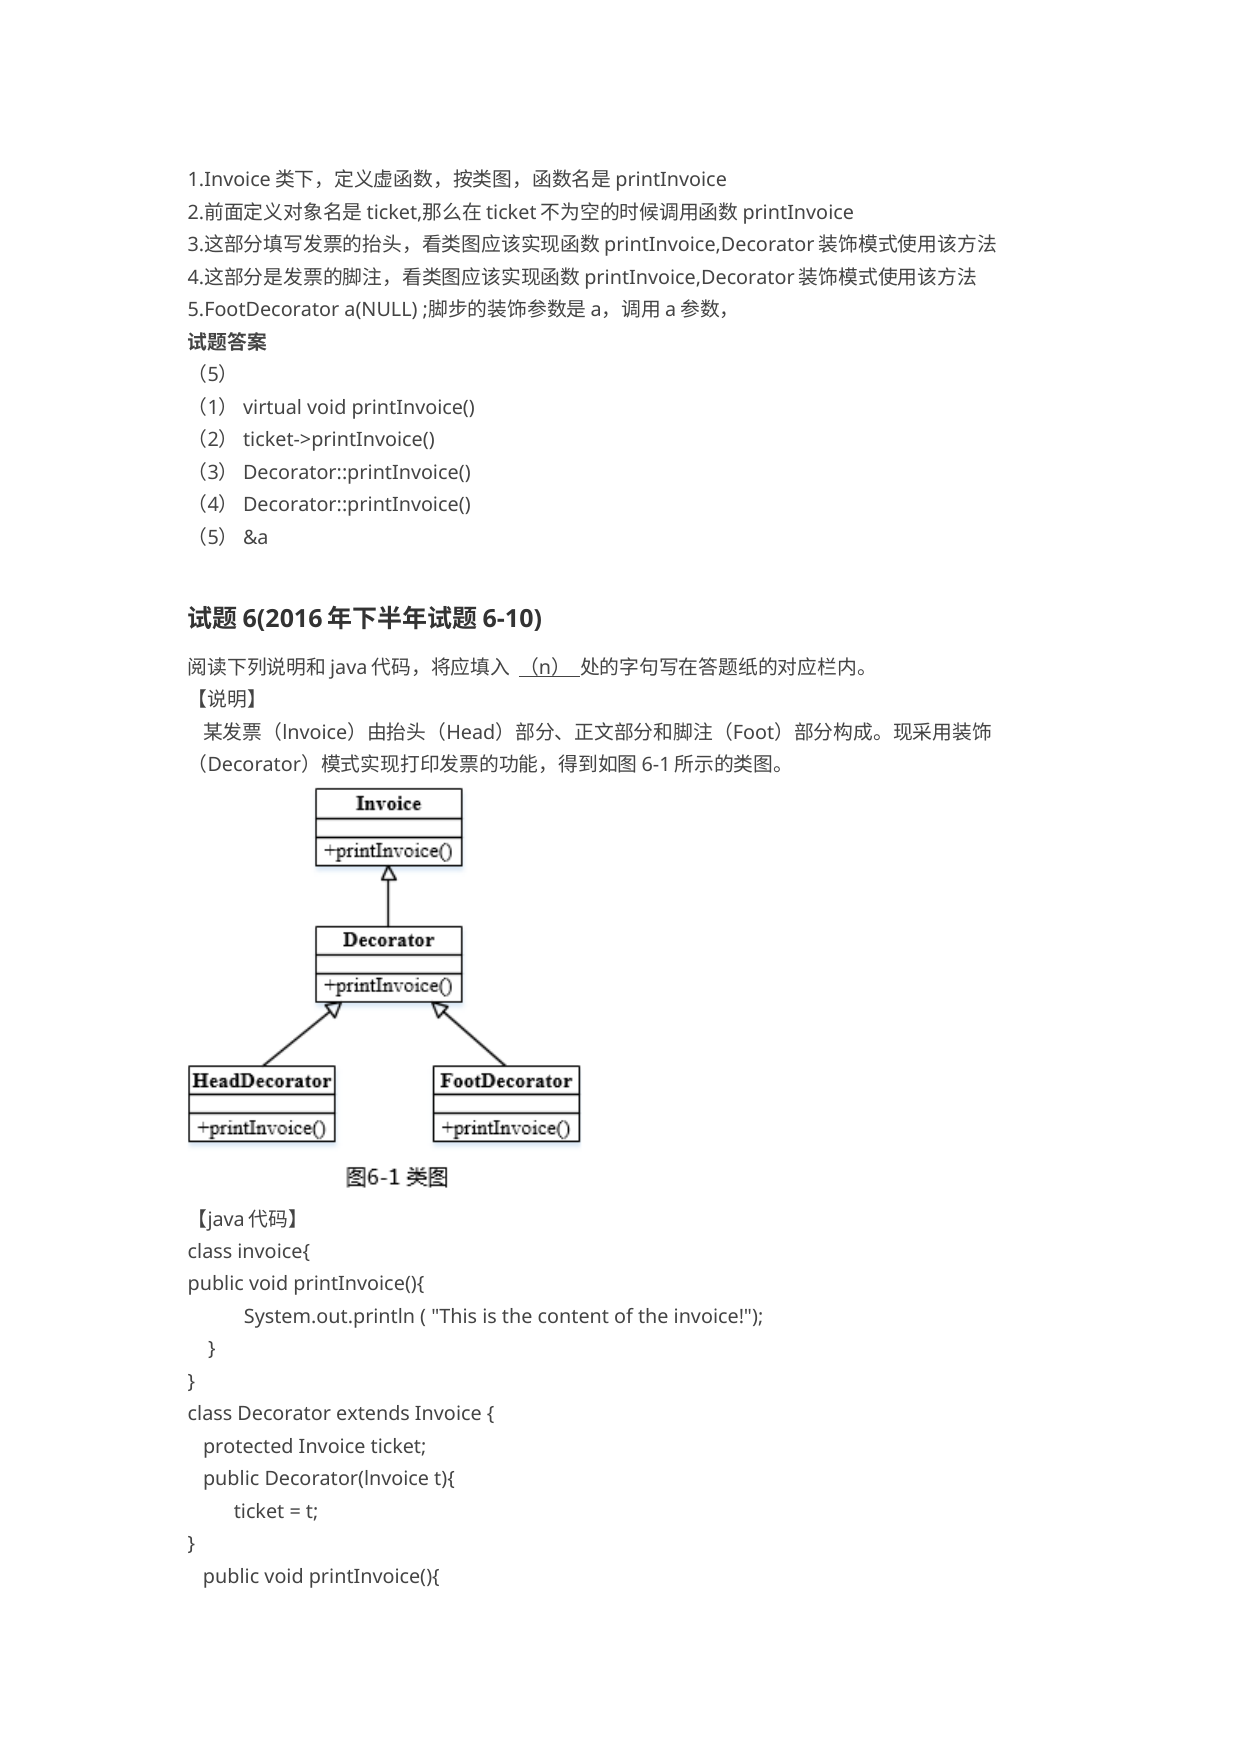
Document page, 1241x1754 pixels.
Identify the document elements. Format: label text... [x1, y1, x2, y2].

subtitle 试题6(2016年下半年试题6-10) [187, 584, 1053, 649]
text 1.Invoice类下，定义虚函数，按类图，函数名是printInvoice 2.前面定义对象名是ticket,那么在ticket不为空的时候调用函数printInvoice 3.这部分填写发票的抬头，看类图应该实现函数printInvoice,Decorator装饰模式使用该方法 4.这部分是发票的脚注，看类图应该实现函数printInvoice,Decorator装饰模式使用该方法 5.FootDecorator a(NULL) ;脚步的装饰参数是a，调用a参数， [187, 162, 1053, 324]
picture [187, 779, 582, 1191]
text （4） Decorator::printInvoice() [187, 487, 1053, 519]
text （3） Decorator::printInvoice() [187, 454, 1053, 487]
text （1） virtual void printInvoice() [187, 389, 1053, 422]
text （5） [187, 357, 1053, 389]
text （2） ticket->printInvoice() [187, 422, 1053, 454]
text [187, 649, 1053, 1592]
text 试题答案 [187, 324, 1053, 357]
text （5） &a [187, 519, 1053, 552]
